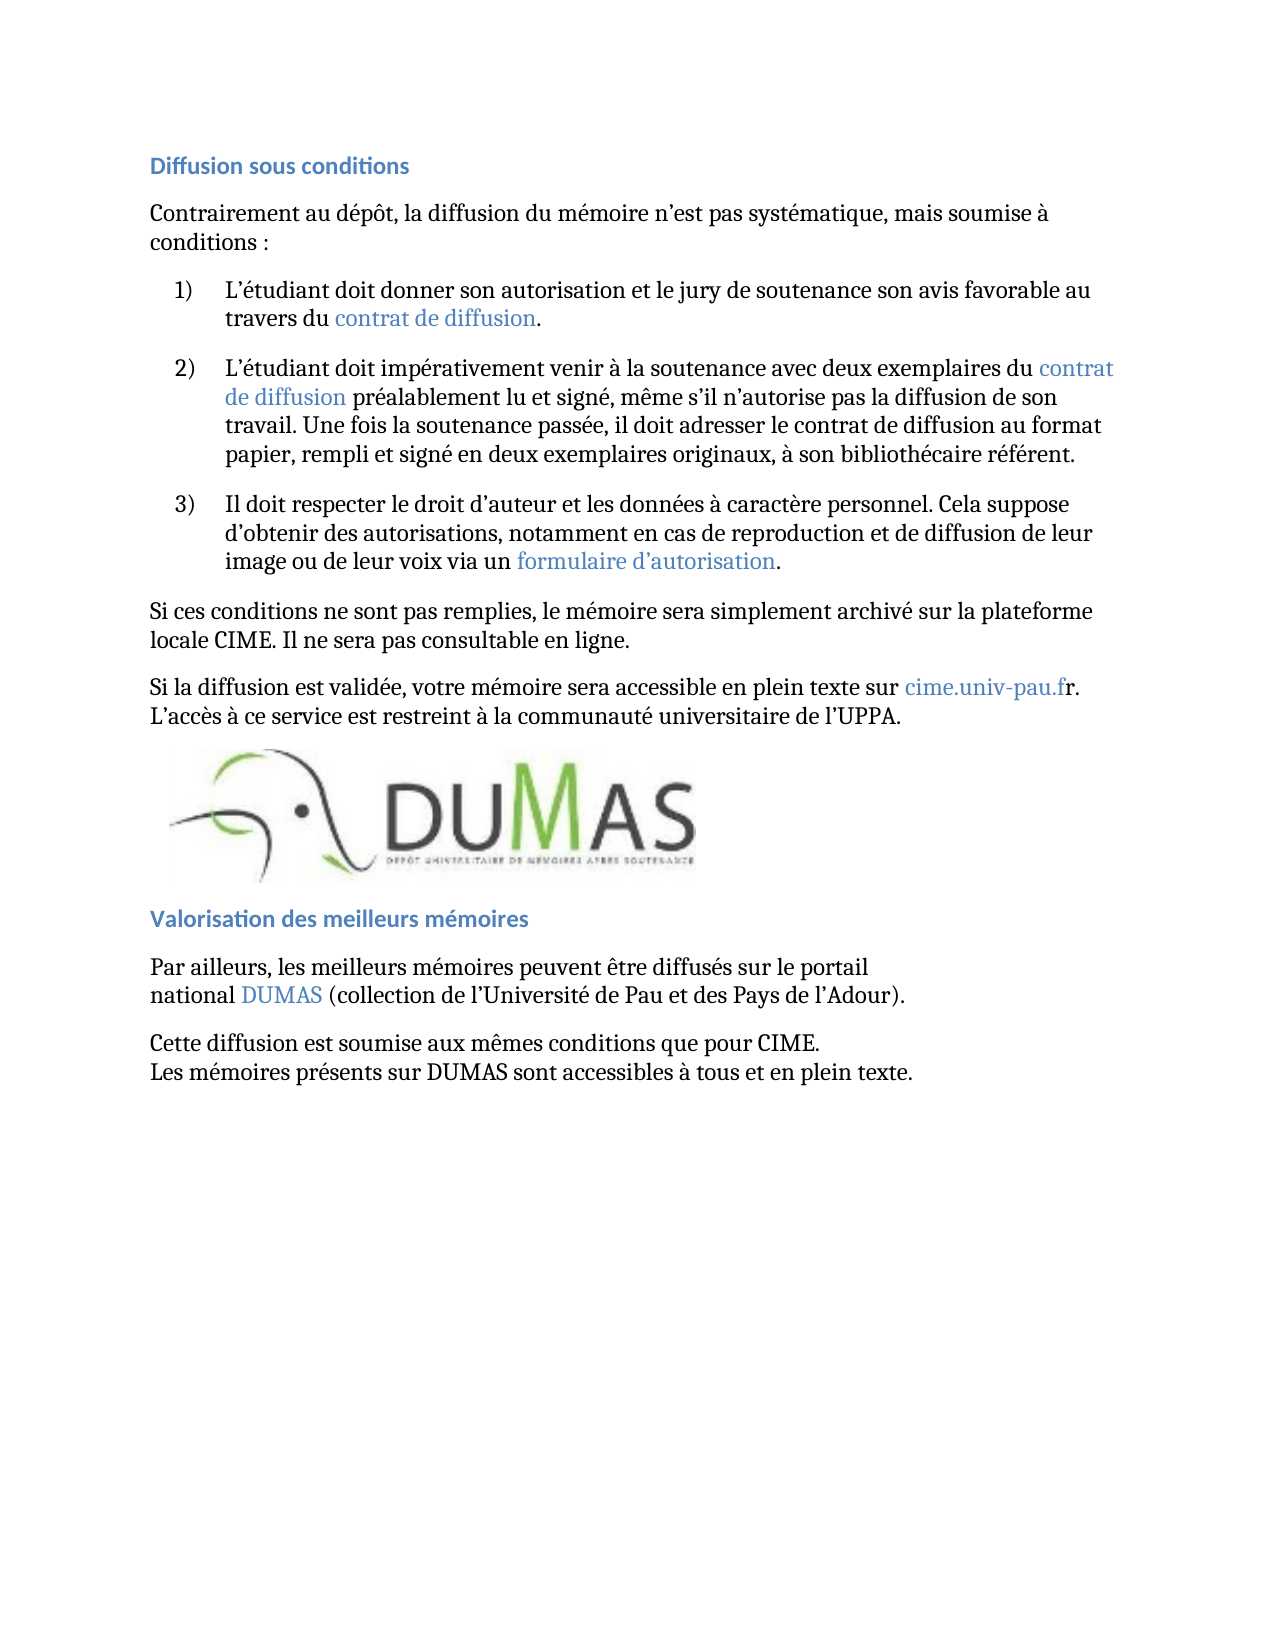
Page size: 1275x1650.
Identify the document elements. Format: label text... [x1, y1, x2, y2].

text Cette diffusion est soumise aux mêmes conditions que pour CIME. Les mémoires présents sur DUMAS sont accessibles à tous et en plein texte. [150, 1029, 1125, 1086]
text Si ces conditions ne sont pas remplies, le mémoire sera simplement archivé sur la plateforme locale CIME. Il ne sera pas consultable en ligne. [150, 597, 1125, 654]
list Il doit respecter le droit d’auteur et les données à caractère personnel. Cela suppose d’obtenir des autorisations, notamment en cas de reproduction et de diffusion de leur image ou de leur voix via un formulaire d’autorisation. [175, 490, 1125, 576]
list L’étudiant doit impérativement venir à la soutenance avec deux exemplaires du contrat de diffusion préalablement lu et signé, même s’il n’autorise pas la diffusion de son travail. Une fois la soutenance passée, il doit adresser le contrat de diffusion au format papier, rempli et signé en deux exemplaires originaux, à son bibliothécaire référent. [175, 354, 1125, 469]
subtitle Diffusion sous conditions [150, 150, 1125, 181]
picture [168, 749, 696, 883]
subtitle Valorisation des meilleurs mémoires [150, 903, 1125, 934]
list L’étudiant doit donner son autorisation et le jury de soutenance son avis favorable au travers du contrat de diffusion. [175, 276, 1125, 333]
text Si la diffusion est validée, votre mémoire sera accessible en plein texte sur cime.univ-pau.fr. L’accès à ce service est restreint à la communauté universitaire de l’UPPA. [150, 673, 1125, 731]
text Par ailleurs, les meilleurs mémoires peuvent être diffusés sur le portail national DUMAS (collection de l’Université de Pau et des Pays de l’Adour). [150, 953, 1125, 1010]
text Contrairement au dépôt, la diffusion du mémoire n’est pas systématique, mais soumise à conditions : [150, 199, 1125, 257]
